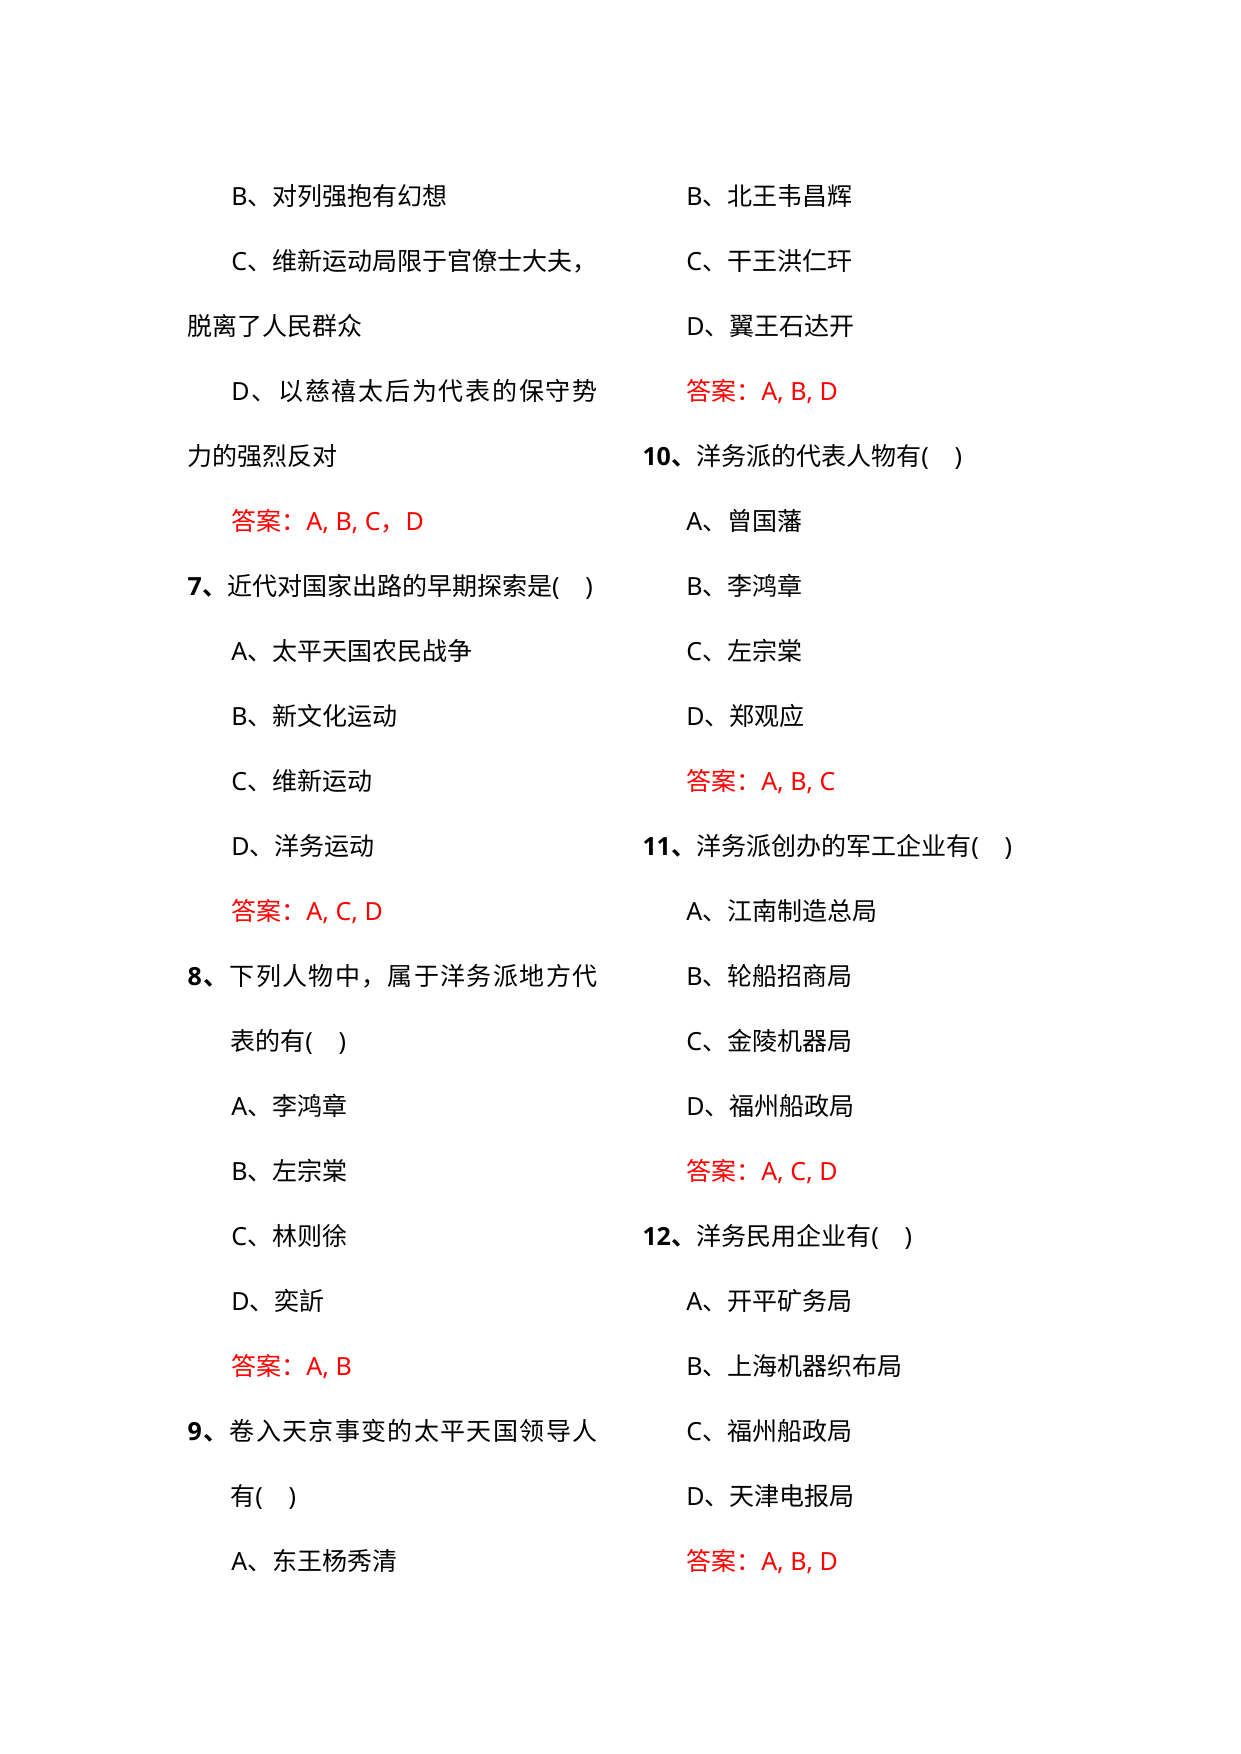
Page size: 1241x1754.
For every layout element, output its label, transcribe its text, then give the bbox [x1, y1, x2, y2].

text A、东王杨秀清 [187, 1527, 598, 1592]
text B、李鸿章 [642, 552, 1053, 617]
text B、上海机器织布局 [642, 1332, 1053, 1397]
text 答案：A, B, C [642, 747, 1053, 812]
text 7、近代对国家出路的早期探索是( ) [187, 552, 598, 617]
text D、洋务运动 [187, 812, 598, 877]
text 答案：A, B, C，D [187, 487, 598, 552]
text 10、洋务派的代表人物有( ) [642, 422, 1053, 487]
text 答案：A, B, D [642, 1527, 1053, 1592]
text D、福州船政局 [642, 1072, 1053, 1137]
text 9、卷入天京事变的太平天国领导人有( ) [187, 1397, 598, 1527]
text 答案：A, B [187, 1332, 598, 1397]
text C、金陵机器局 [642, 1007, 1053, 1072]
text A、江南制造总局 [642, 877, 1053, 942]
text B、北王韦昌辉 [642, 162, 1053, 227]
text 12、洋务民用企业有( ) [642, 1202, 1053, 1267]
text C、维新运动局限于官僚士大夫，脱离了人民群众 [187, 227, 598, 357]
text C、福州船政局 [642, 1397, 1053, 1462]
text 答案：A, C, D [187, 877, 598, 942]
text 答案：A, B, D [642, 357, 1053, 422]
text D、奕訢 [187, 1267, 598, 1332]
text D、郑观应 [642, 682, 1053, 747]
text 8、下列人物中，属于洋务派地方代表的有( ) [187, 942, 598, 1072]
text A、太平天国农民战争 [187, 617, 598, 682]
text A、曾国藩 [642, 487, 1053, 552]
text 11、洋务派创办的军工企业有( ) [642, 812, 1053, 877]
text D、以慈禧太后为代表的保守势力的强烈反对 [187, 357, 598, 487]
text D、天津电报局 [642, 1462, 1053, 1527]
text B、对列强抱有幻想 [187, 162, 598, 227]
text C、左宗棠 [642, 617, 1053, 682]
text C、干王洪仁玕 [642, 227, 1053, 292]
text A、李鸿章 [187, 1072, 598, 1137]
text B、新文化运动 [187, 682, 598, 747]
text C、林则徐 [187, 1202, 598, 1267]
text 答案：A, C, D [642, 1137, 1053, 1202]
text A、开平矿务局 [642, 1267, 1053, 1332]
text D、翼王石达开 [642, 292, 1053, 357]
text B、左宗棠 [187, 1137, 598, 1202]
text B、轮船招商局 [642, 942, 1053, 1007]
text C、维新运动 [187, 747, 598, 812]
